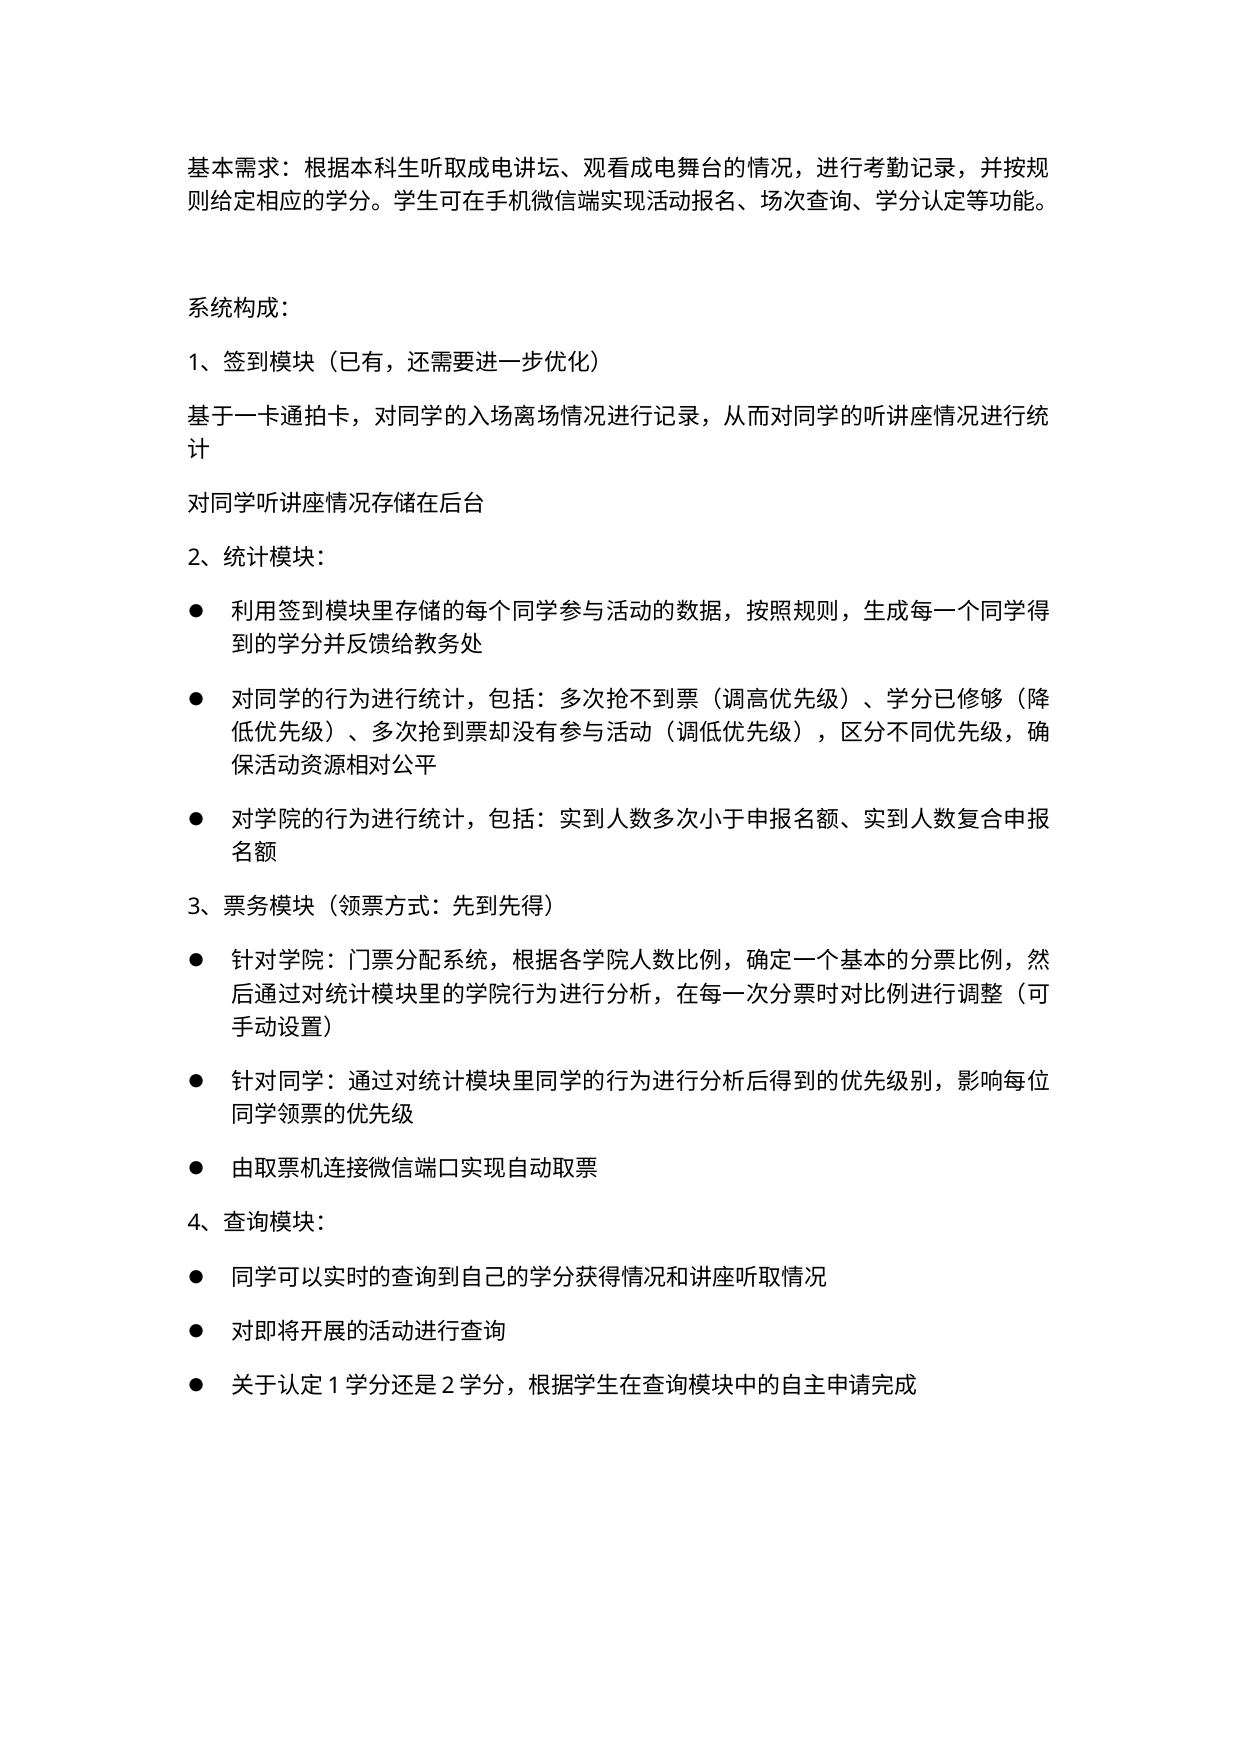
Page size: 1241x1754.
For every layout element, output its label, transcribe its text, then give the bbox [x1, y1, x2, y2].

list 利用签到模块里存储的每个同学参与活动的数据，按照规则，生成每一个同学得到的学分并反馈给教务处 [187, 593, 1053, 659]
text 2、统计模块： [187, 539, 1053, 572]
text 基于一卡通拍卡，对同学的入场离场情况进行记录，从而对同学的听讲座情况进行统计 [187, 398, 1053, 464]
list 对即将开展的活动进行查询 [187, 1312, 1053, 1346]
text 系统构成： [187, 289, 1053, 323]
list 对同学的行为进行统计，包括：多次抢不到票（调高优先级）、学分已修够（降低优先级）、多次抢到票却没有参与活动（调低优先级），区分不同优先级，确保活动资源相对公平 [187, 680, 1053, 780]
list 由取票机连接微信端口实现自动取票 [187, 1150, 1053, 1183]
list 对学院的行为进行统计，包括：实到人数多次小于申报名额、实到人数复合申报名额 [187, 801, 1053, 867]
list 针对同学：通过对统计模块里同学的行为进行分析后得到的优先级别，影响每位同学领票的优先级 [187, 1063, 1053, 1129]
text 对同学听讲座情况存储在后台 [187, 485, 1053, 518]
list 关于认定1学分还是2学分，根据学生在查询模块中的自主申请完成 [187, 1367, 1053, 1400]
text 4、查询模块： [187, 1204, 1053, 1238]
text 3、票务模块（领票方式：先到先得） [187, 888, 1053, 922]
text 1、签到模块（已有，还需要进一步优化） [187, 343, 1053, 377]
list 同学可以实时的查询到自己的学分获得情况和讲座听取情况 [187, 1258, 1053, 1292]
text 基本需求：根据本科生听取成电讲坛、观看成电舞台的情况，进行考勤记录，并按规则给定相应的学分。学生可在手机微信端实现活动报名、场次查询、学分认定等功能。 [187, 150, 1053, 216]
list 针对学院：门票分配系统，根据各学院人数比例，确定一个基本的分票比例，然后通过对统计模块里的学院行为进行分析，在每一次分票时对比例进行调整（可手动设置） [187, 942, 1053, 1042]
